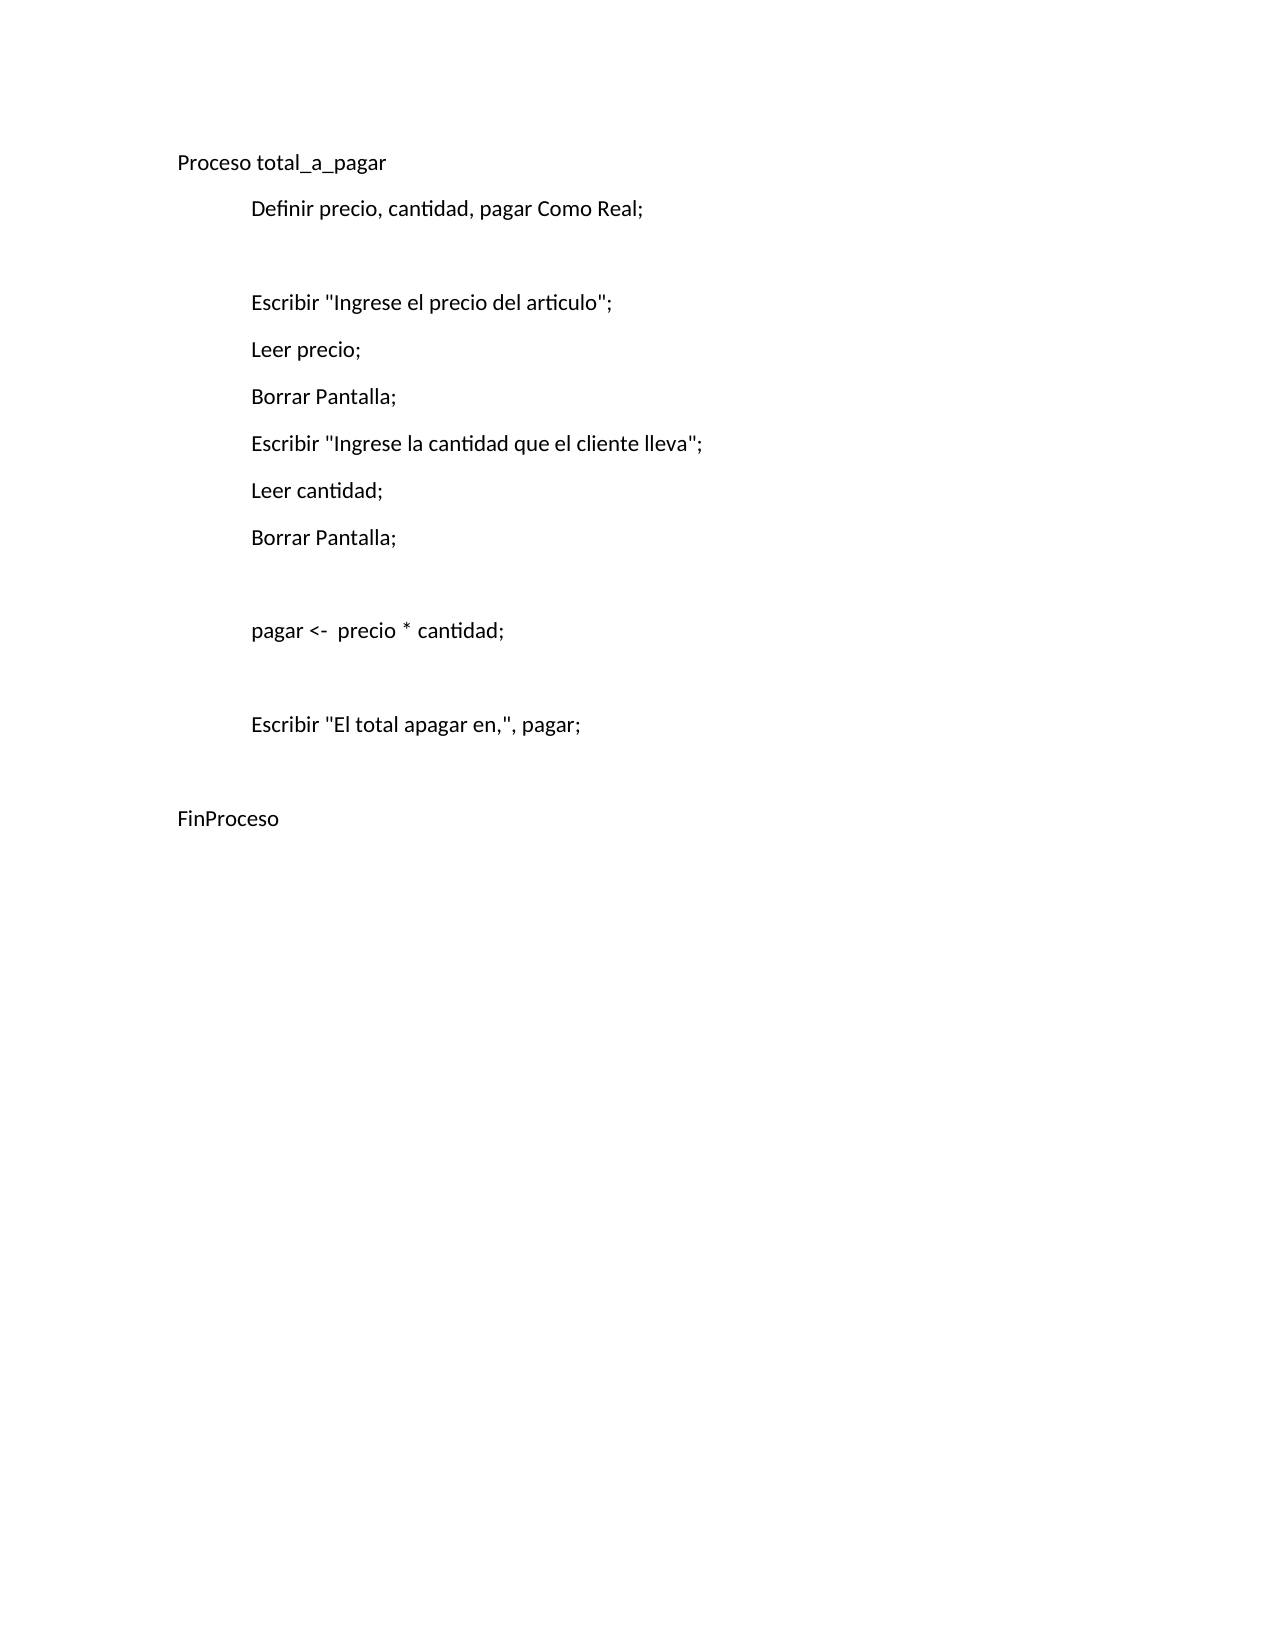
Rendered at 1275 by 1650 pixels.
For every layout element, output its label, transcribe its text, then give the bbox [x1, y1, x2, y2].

text Escribir "Ingrese la cantidad que el cliente lleva"; [177, 429, 1098, 457]
text FinProceso [177, 804, 1098, 832]
text Borrar Pantalla; [177, 382, 1098, 410]
text Definir precio, cantidad, pagar Como Real; [177, 194, 1098, 222]
text Escribir "Ingrese el precio del articulo"; [177, 288, 1098, 316]
text Leer precio; [177, 335, 1098, 363]
text Proceso total_a_pagar [177, 148, 1098, 176]
text Escribir "El total apagar en,", pagar; [177, 710, 1098, 738]
text Borrar Pantalla; [177, 523, 1098, 551]
text pagar <- precio * cantidad; [177, 616, 1098, 644]
text Leer cantidad; [177, 476, 1098, 504]
